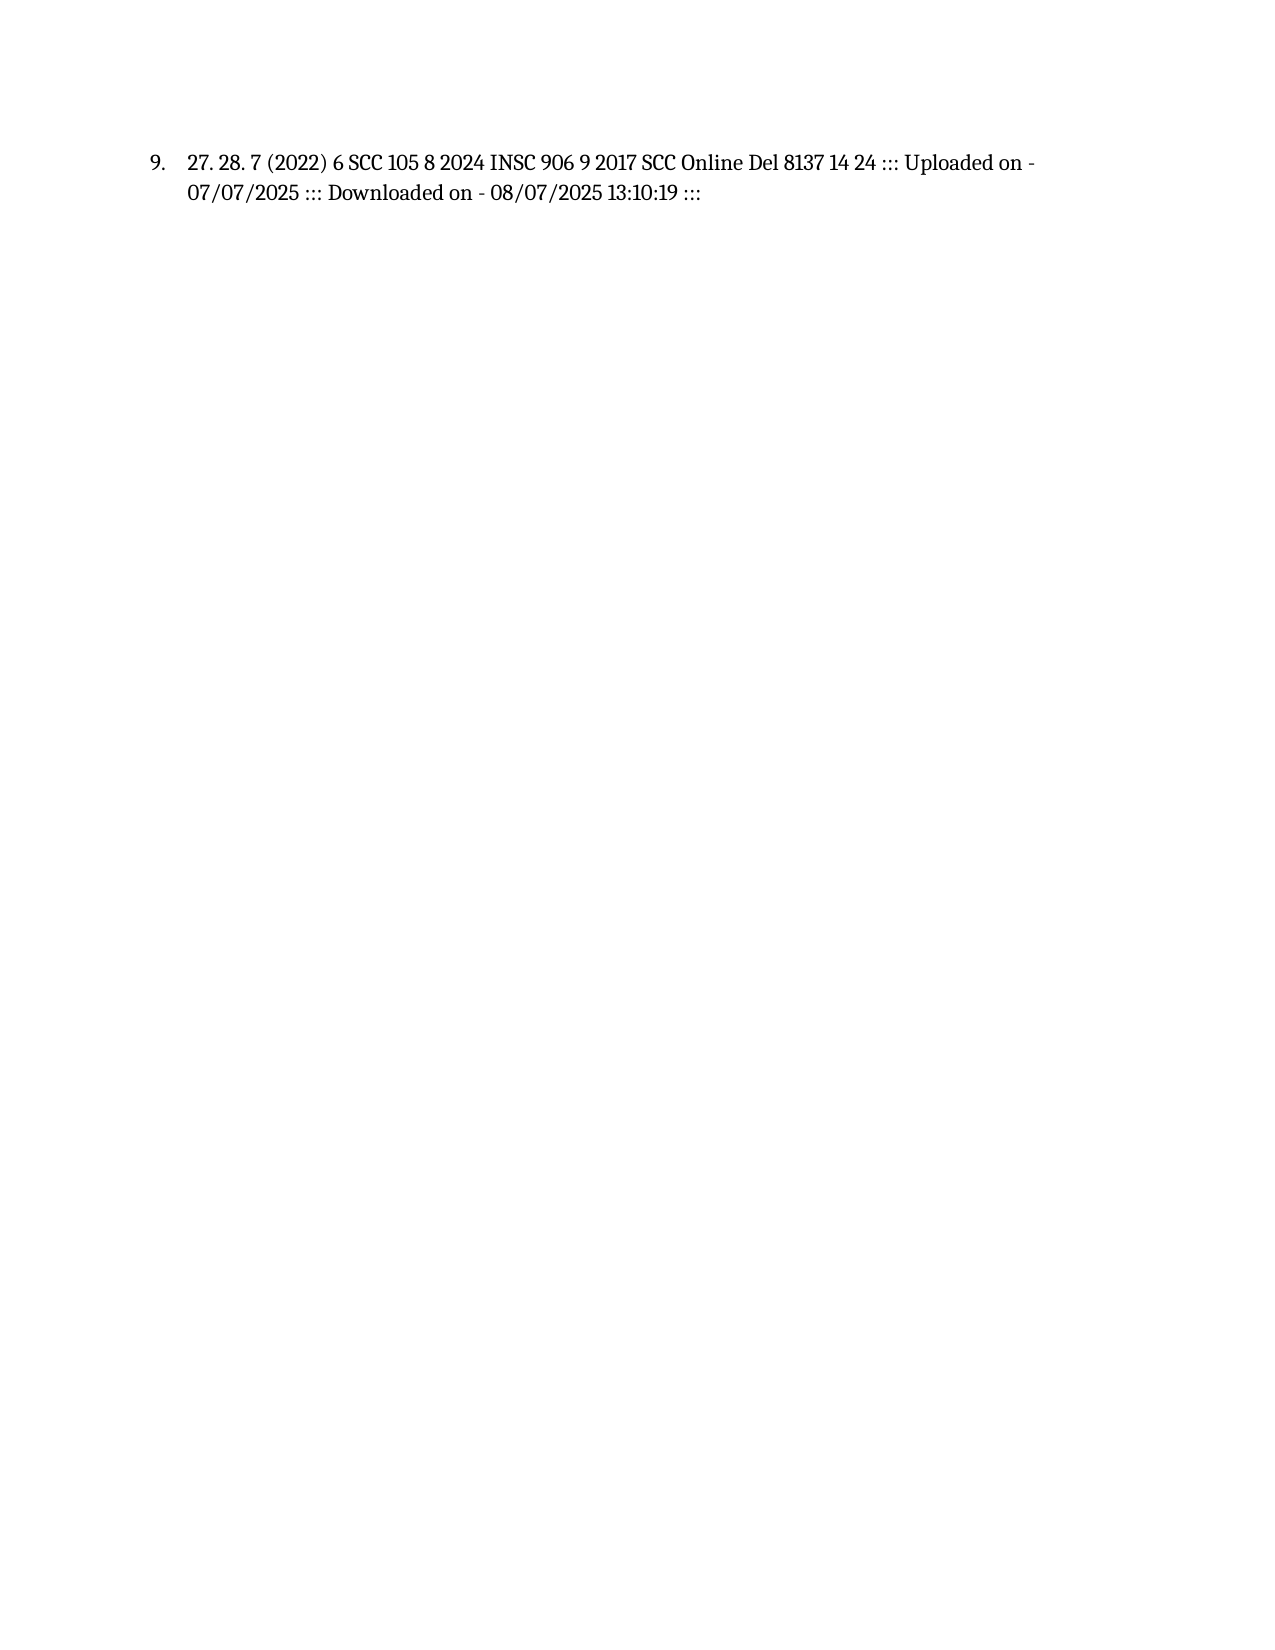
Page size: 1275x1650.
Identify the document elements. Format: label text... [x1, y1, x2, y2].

list 27. 28. 7 (2022) 6 SCC 105 8 2024 INSC 906 9 2017 SCC Online Del 8137 14 24 ::: Uploaded on - 07/07/2025 ::: Downloaded on - 08/07/2025 13:10:19 ::: [150, 150, 1125, 207]
